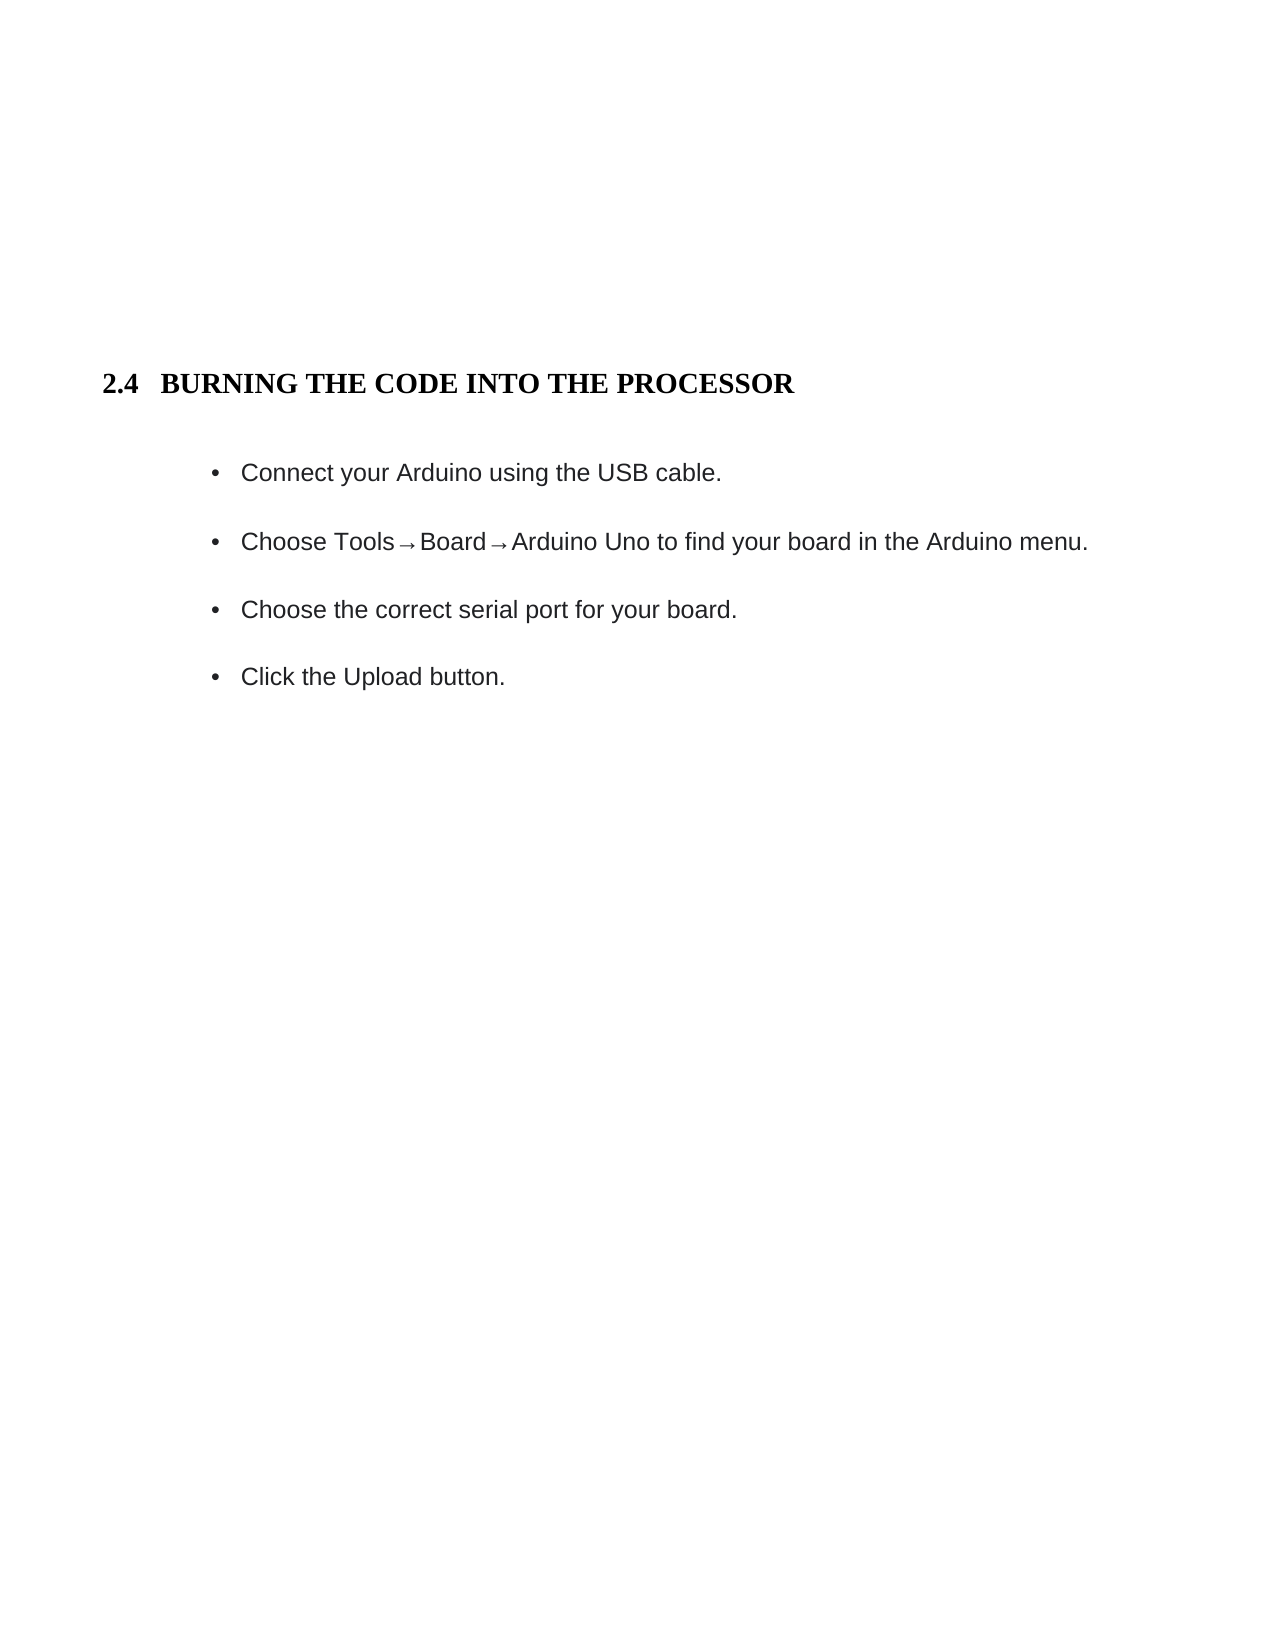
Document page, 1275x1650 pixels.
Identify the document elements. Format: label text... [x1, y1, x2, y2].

list Click the Upload button. [211, 662, 1196, 691]
list Connect your Arduino using the USB cable. [211, 458, 1196, 486]
list Choose the correct serial port for your board. [211, 594, 1196, 623]
subtitle 2.4 BURNING THE CODE INTO THE PROCESSOR [102, 366, 1196, 400]
list Choose Tools→Board→Arduino Uno to find your board in the Arduino menu. [211, 527, 1196, 556]
